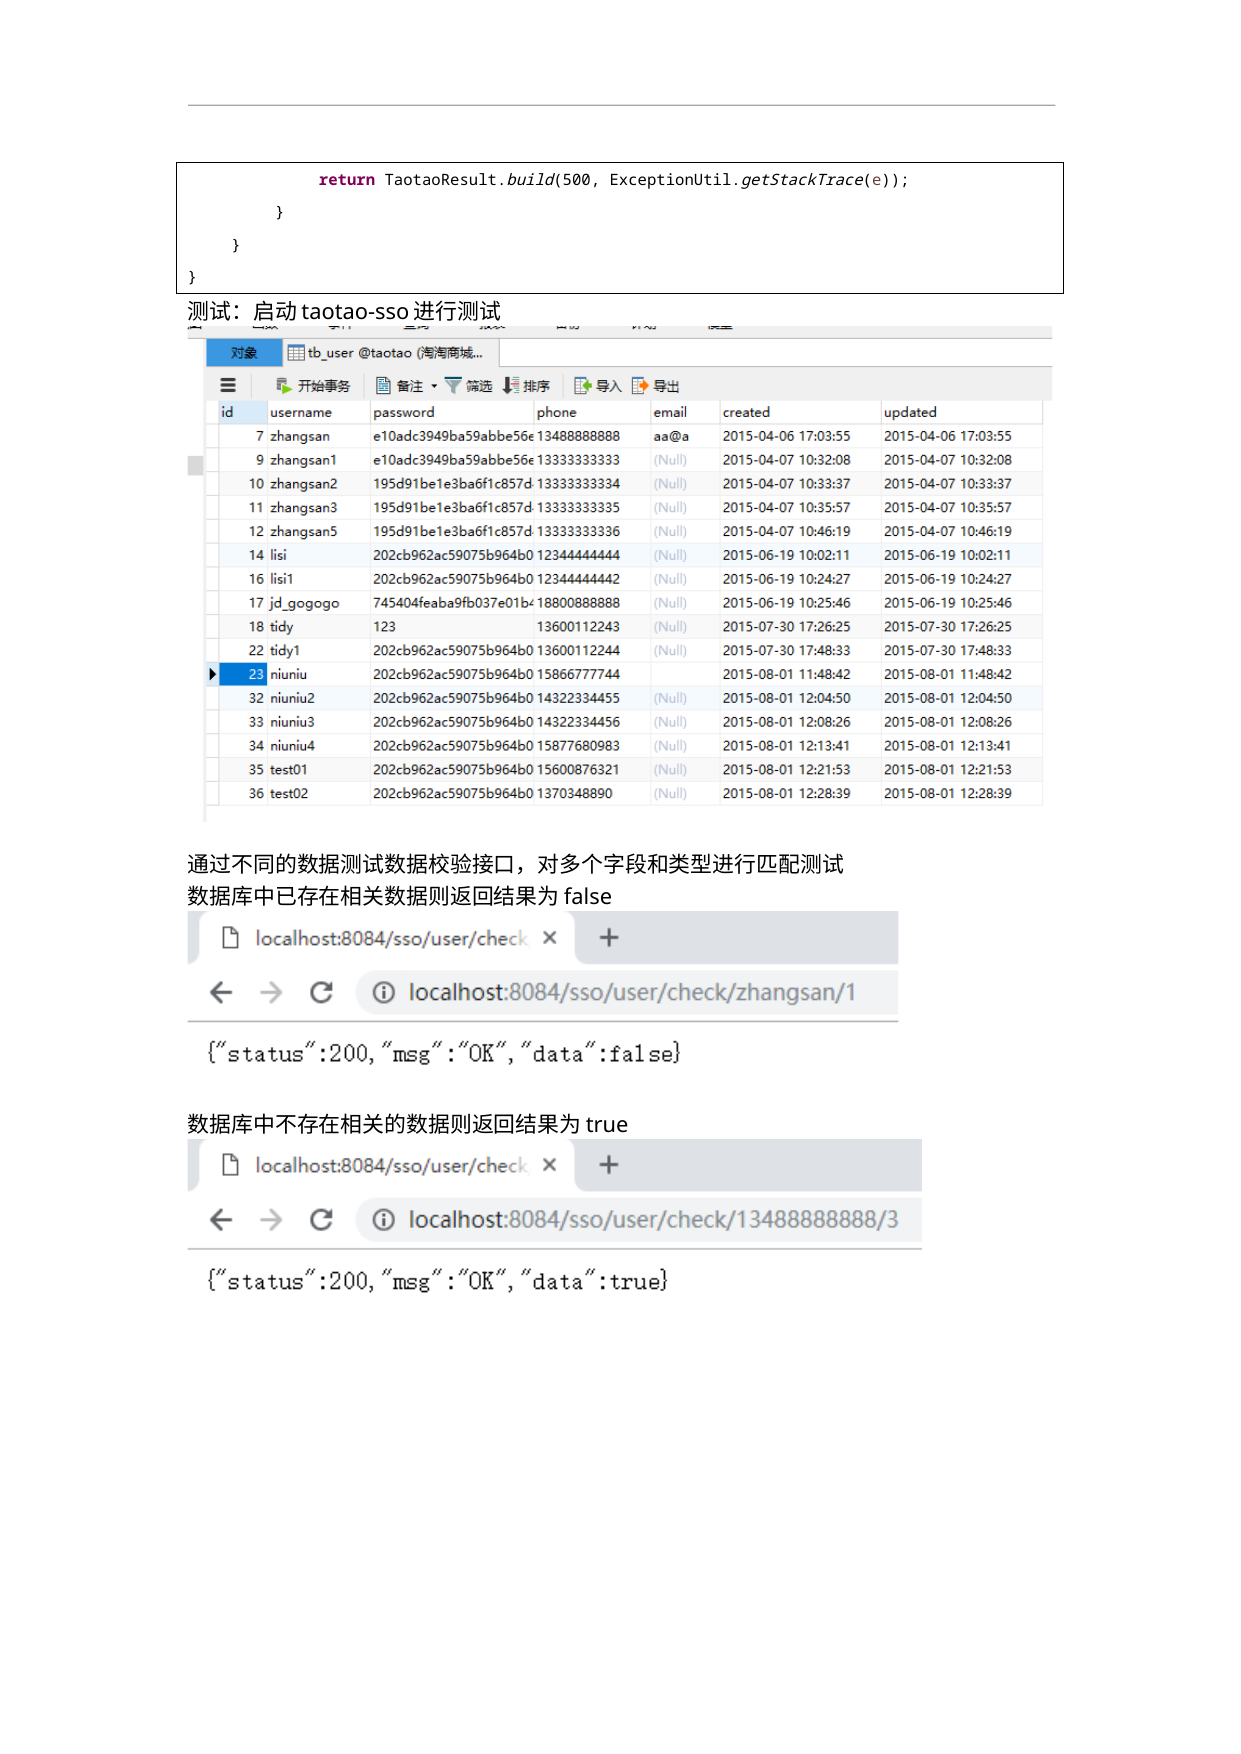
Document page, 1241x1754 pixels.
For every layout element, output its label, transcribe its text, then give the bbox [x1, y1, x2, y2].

picture [187, 1139, 922, 1321]
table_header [177, 163, 1063, 293]
text 测试：启动taotao-sso进行测试 [187, 294, 1053, 326]
picture [187, 326, 1053, 822]
text 数据库中不存在相关的数据则返回结果为true [187, 1107, 1053, 1139]
text 通过不同的数据测试数据校验接口，对多个字段和类型进行匹配测试 [187, 847, 1053, 879]
text 数据库中已存在相关数据则返回结果为false [187, 879, 1053, 912]
picture [187, 911, 899, 1101]
